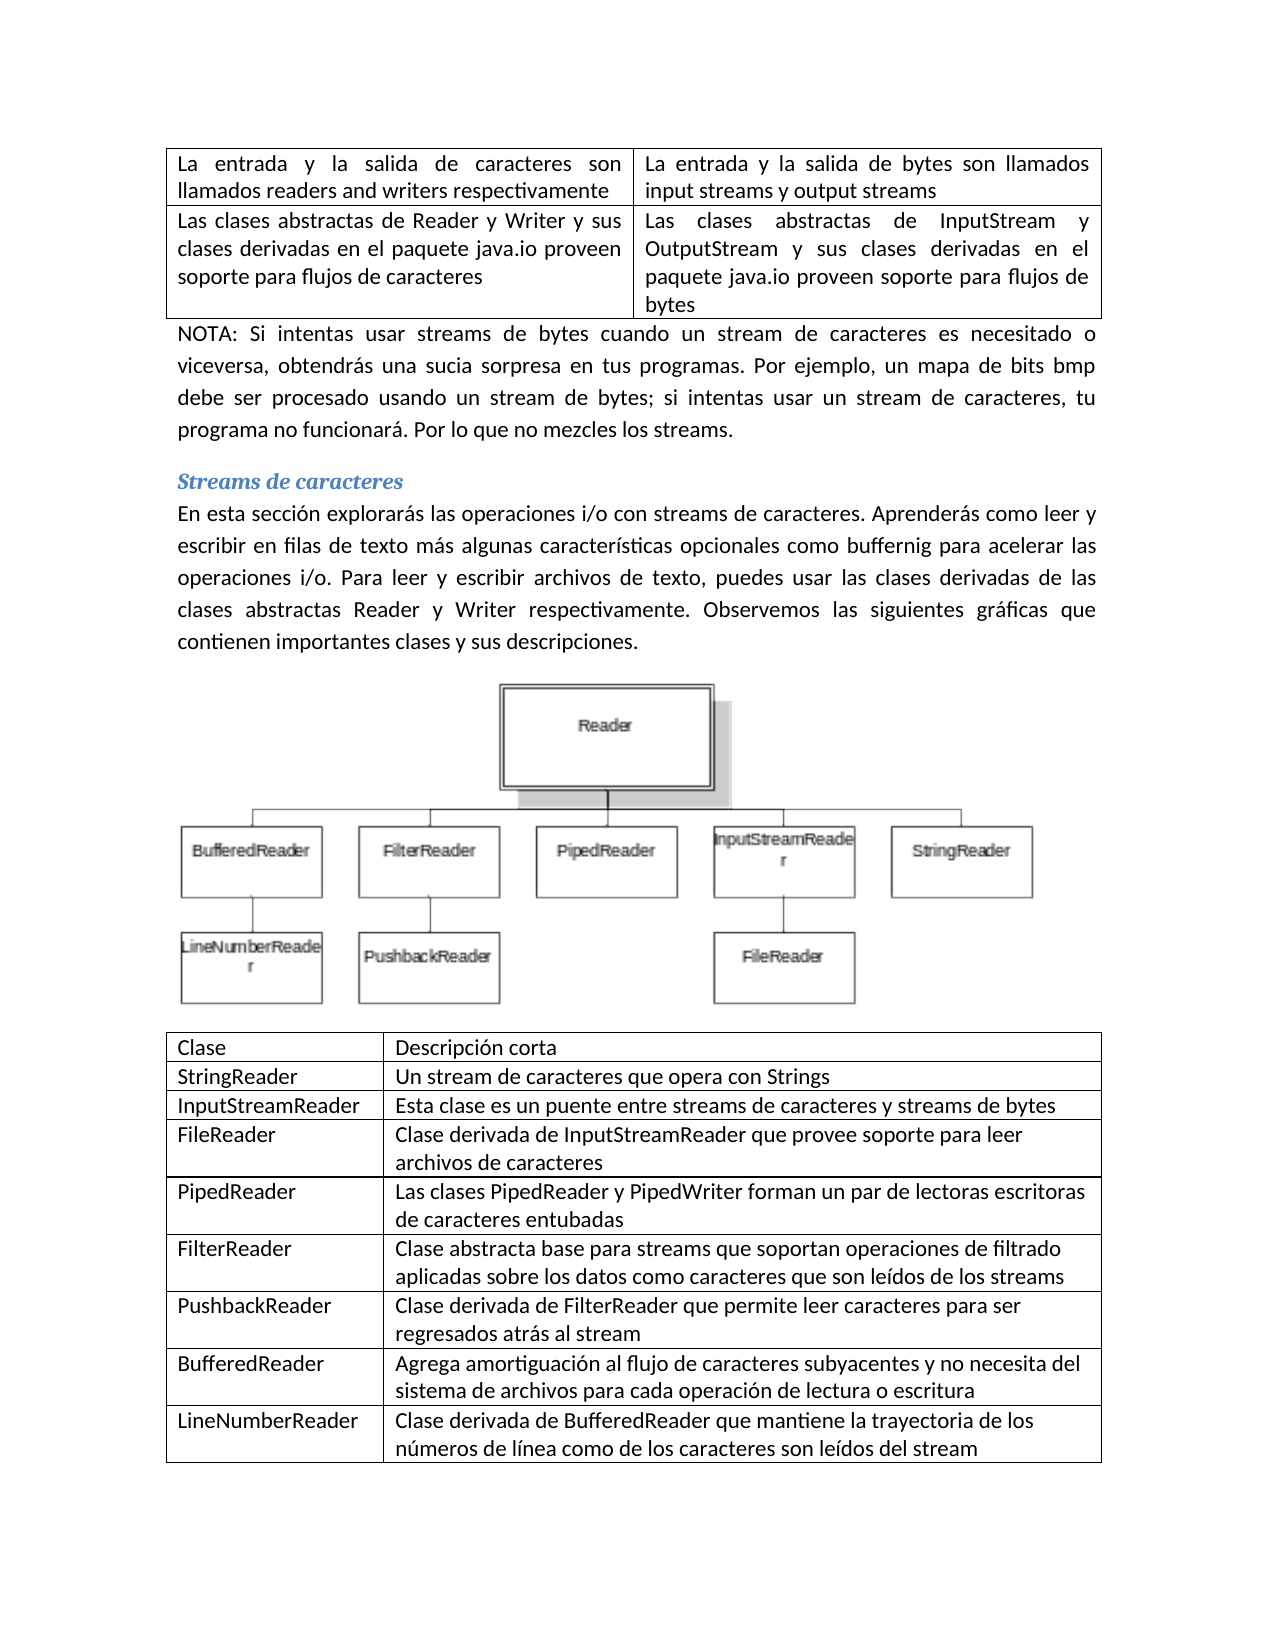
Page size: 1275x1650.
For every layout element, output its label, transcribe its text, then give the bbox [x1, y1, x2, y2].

table_cell StringReader [167, 1062, 383, 1090]
table_cell Clase derivada de BufferedReader que mantiene la trayectoria de los números de línea como de los caracteres son leídos del stream [384, 1406, 1101, 1462]
table_header Descripción corta [384, 1033, 1101, 1061]
table_cell Clase abstracta base para streams que soportan operaciones de filtrado aplicadas sobre los datos como caracteres que son leídos de los streams [384, 1235, 1101, 1291]
text En esta sección explorarás las operaciones i/o con streams de caracteres. Aprenderás como leer y escribir en filas de texto más algunas características opcionales como buffernig para acelerar las operaciones i/o. Para leer y escribir archivos de texto, puedes usar las clases derivadas de las clases abstractas Reader y Writer respectivamente. Observemos las siguientes gráficas que contienen importantes clases y sus descripciones. [177, 499, 1098, 655]
table_cell PipedReader [167, 1178, 383, 1233]
table_cell PushbackReader [167, 1292, 383, 1348]
table_cell Un stream de caracteres que opera con Strings [384, 1062, 1101, 1090]
table_cell InputStreamReader [167, 1091, 383, 1119]
subtitle Streams de caracteres [177, 468, 1098, 495]
table_cell La entrada y la salida de caracteres son llamados readers and writers respectivamente [167, 149, 633, 205]
table_cell Agrega amortiguación al flujo de caracteres subyacentes y no necesita del sistema de archivos para cada operación de lectura o escritura [384, 1349, 1101, 1405]
table_cell Esta clase es un puente entre streams de caracteres y streams de bytes [384, 1091, 1101, 1119]
table_cell Las clases PipedReader y PipedWriter forman un par de lectoras escritoras de caracteres entubadas [384, 1178, 1101, 1233]
table_cell La entrada y la salida de bytes son llamados input streams y output streams [634, 149, 1101, 205]
table_cell FileReader [167, 1120, 383, 1176]
table_cell Clase derivada de FilterReader que permite leer caracteres para ser regresados atrás al stream [384, 1292, 1101, 1348]
table_cell FilterReader [167, 1235, 383, 1291]
table_cell Las clases abstractas de InputStream y OutputStream y sus clases derivadas en el paquete java.io proveen soporte para flujos de bytes [634, 206, 1101, 318]
text NOTA: Si intentas usar streams de bytes cuando un stream de caracteres es necesitado o viceversa, obtendrás una sucia sorpresa en tus programas. Por ejemplo, un mapa de bits bmp debe ser procesado usando un stream de bytes; si intentas usar un stream de caracteres, tu programa no funcionará. Por lo que no mezcles los streams. [177, 319, 1098, 443]
table_cell BufferedReader [167, 1349, 383, 1405]
table_cell Clase derivada de InputStreamReader que provee soporte para leer archivos de caracteres [384, 1120, 1101, 1176]
table_header Clase [167, 1033, 383, 1061]
table_cell LineNumberReader [167, 1406, 383, 1462]
table_cell Las clases abstractas de Reader y Writer y sus clases derivadas en el paquete java.io proveen soporte para flujos de caracteres [167, 206, 633, 318]
